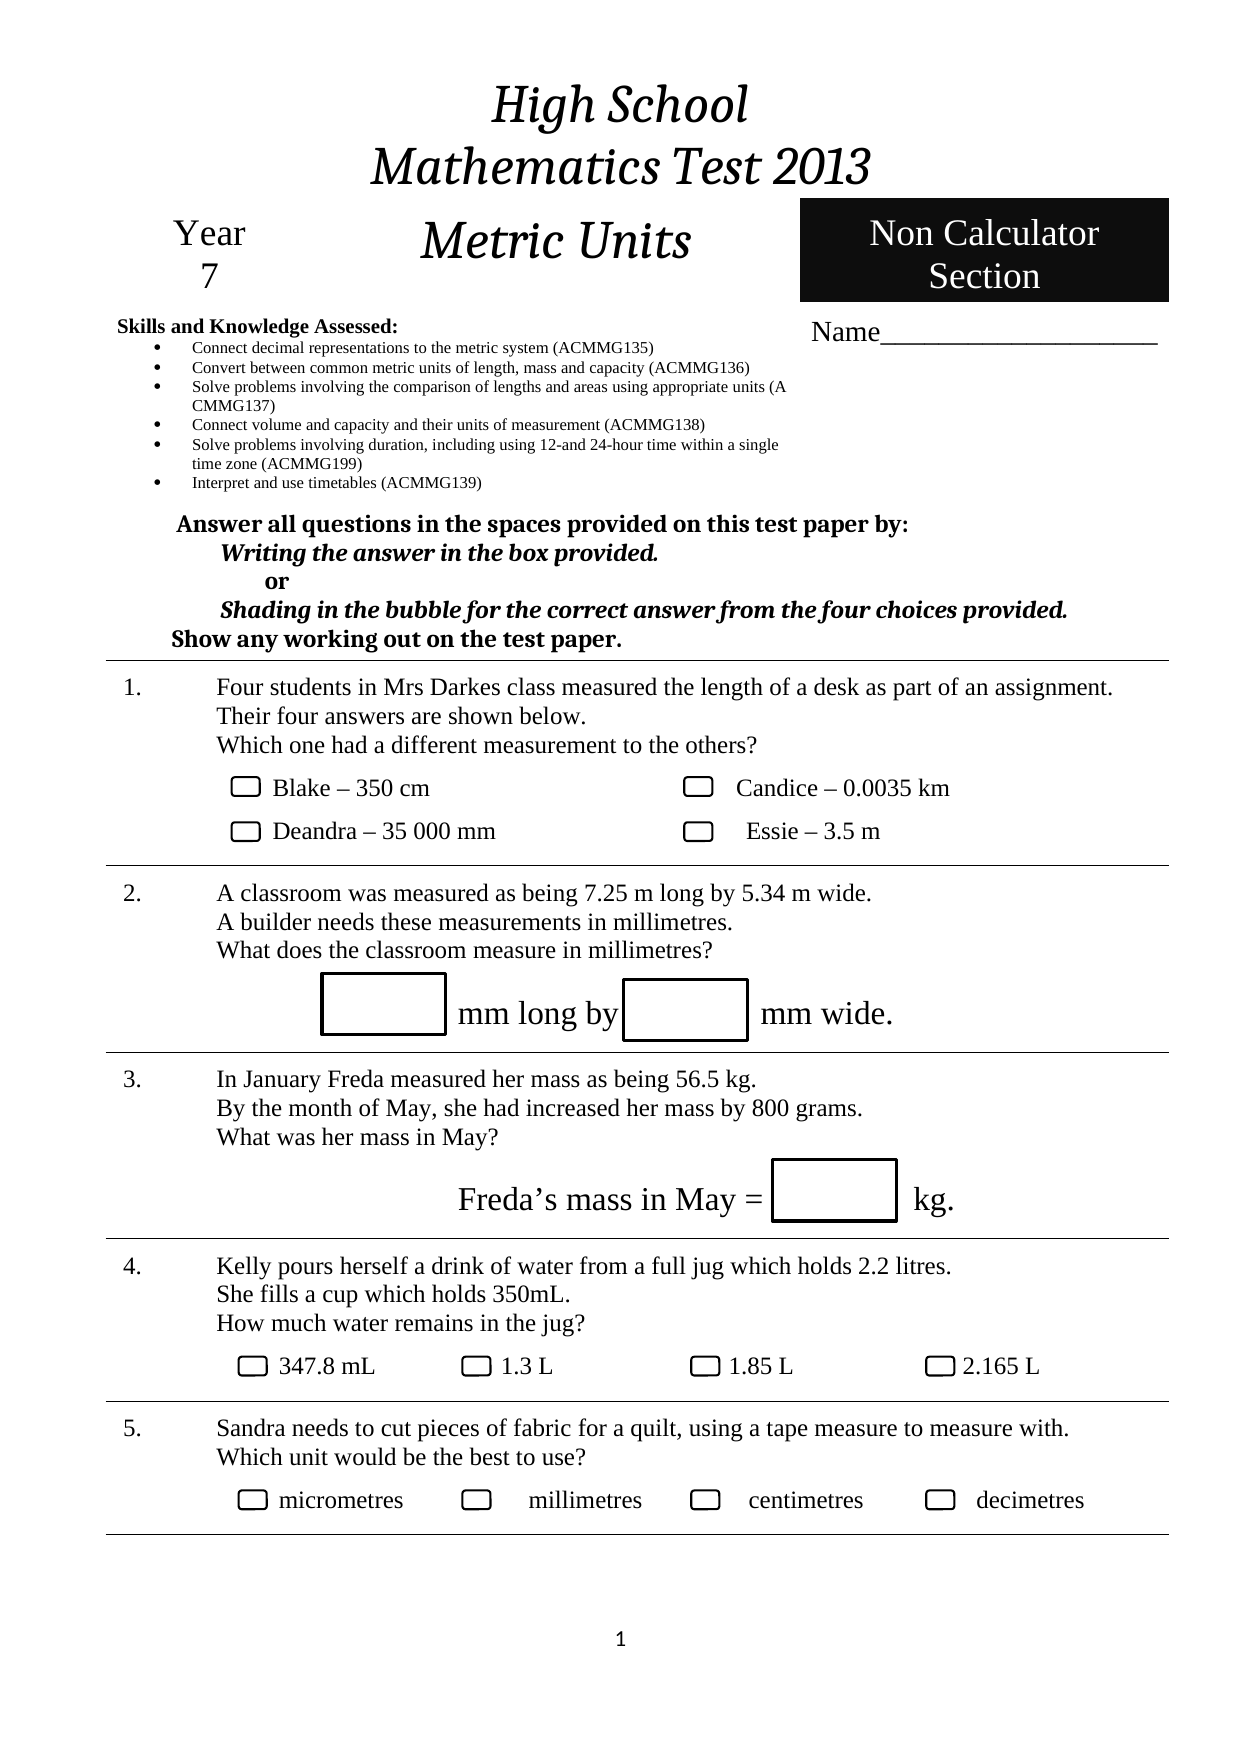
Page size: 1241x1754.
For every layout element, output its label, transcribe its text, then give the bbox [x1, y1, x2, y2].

table_cell In January Freda measured her mass as being 56.5 kg. By the month of May, she had increased her mass by 800 grams. What was her mass in May? Freda’s mass in May = kg. [205, 1053, 1169, 1238]
table_cell Kelly pours herself a drink of water from a full jug which holds 2.2 litres. She fills a cup which holds 350mL. How much water remains in the jug? 347.8 mL 1.3 L 1.85 L 2.165 L [205, 1239, 1169, 1401]
table_cell Sandra needs to cut pieces of fabric for a quilt, using a tape measure to measure with. Which unit would be the best to use? micrometres millimetres centimetres decimetres [205, 1402, 1169, 1534]
table_cell [106, 661, 205, 865]
table_cell Skills and Knowledge Assessed: Connect decimal representations to the metric system (ACMMG135) Convert between common metric units of length, mass and capacity (ACMMG136) Solve problems involving the comparison of lengths and areas using appropriate units (ACMMG137) Connect volume and capacity and their units of measurement (ACMMG138) Solve problems involving duration, including using 12-and 24-hour time within a single time zone (ACMMG199) Interpret and use timetables (ACMMG139) [106, 302, 799, 498]
table_cell [106, 1053, 205, 1238]
table_cell Four students in Mrs Darkes class measured the length of a desk as part of an assignment. Their four answers are shown below. Which one had a different measurement to the others? Blake – 350 cm Candice – 0.0035 km Deandra – 35 000 mm Essie – 3.5 m [205, 661, 1169, 865]
table_header Metric Units [313, 198, 799, 302]
table_cell [106, 1402, 205, 1534]
table_cell A classroom was measured as being 7.25 m long by 5.34 m wide. A builder needs these measurements in millimetres. What does the classroom measure in millimetres? mm long by mm wide. [205, 866, 1169, 1052]
table_cell Answer all questions in the spaces provided on this test paper by: Writing the answer in the box provided. or Shading in the bubble for the correct answer from the four choices provided. Show any working out on the test paper. [106, 498, 1169, 659]
table_header Non Calculator Section [800, 198, 1169, 302]
table_cell [106, 1239, 205, 1401]
table_cell Name___________________ [800, 302, 1169, 498]
table_header Year 7 [106, 198, 312, 302]
table_cell [106, 866, 205, 1052]
